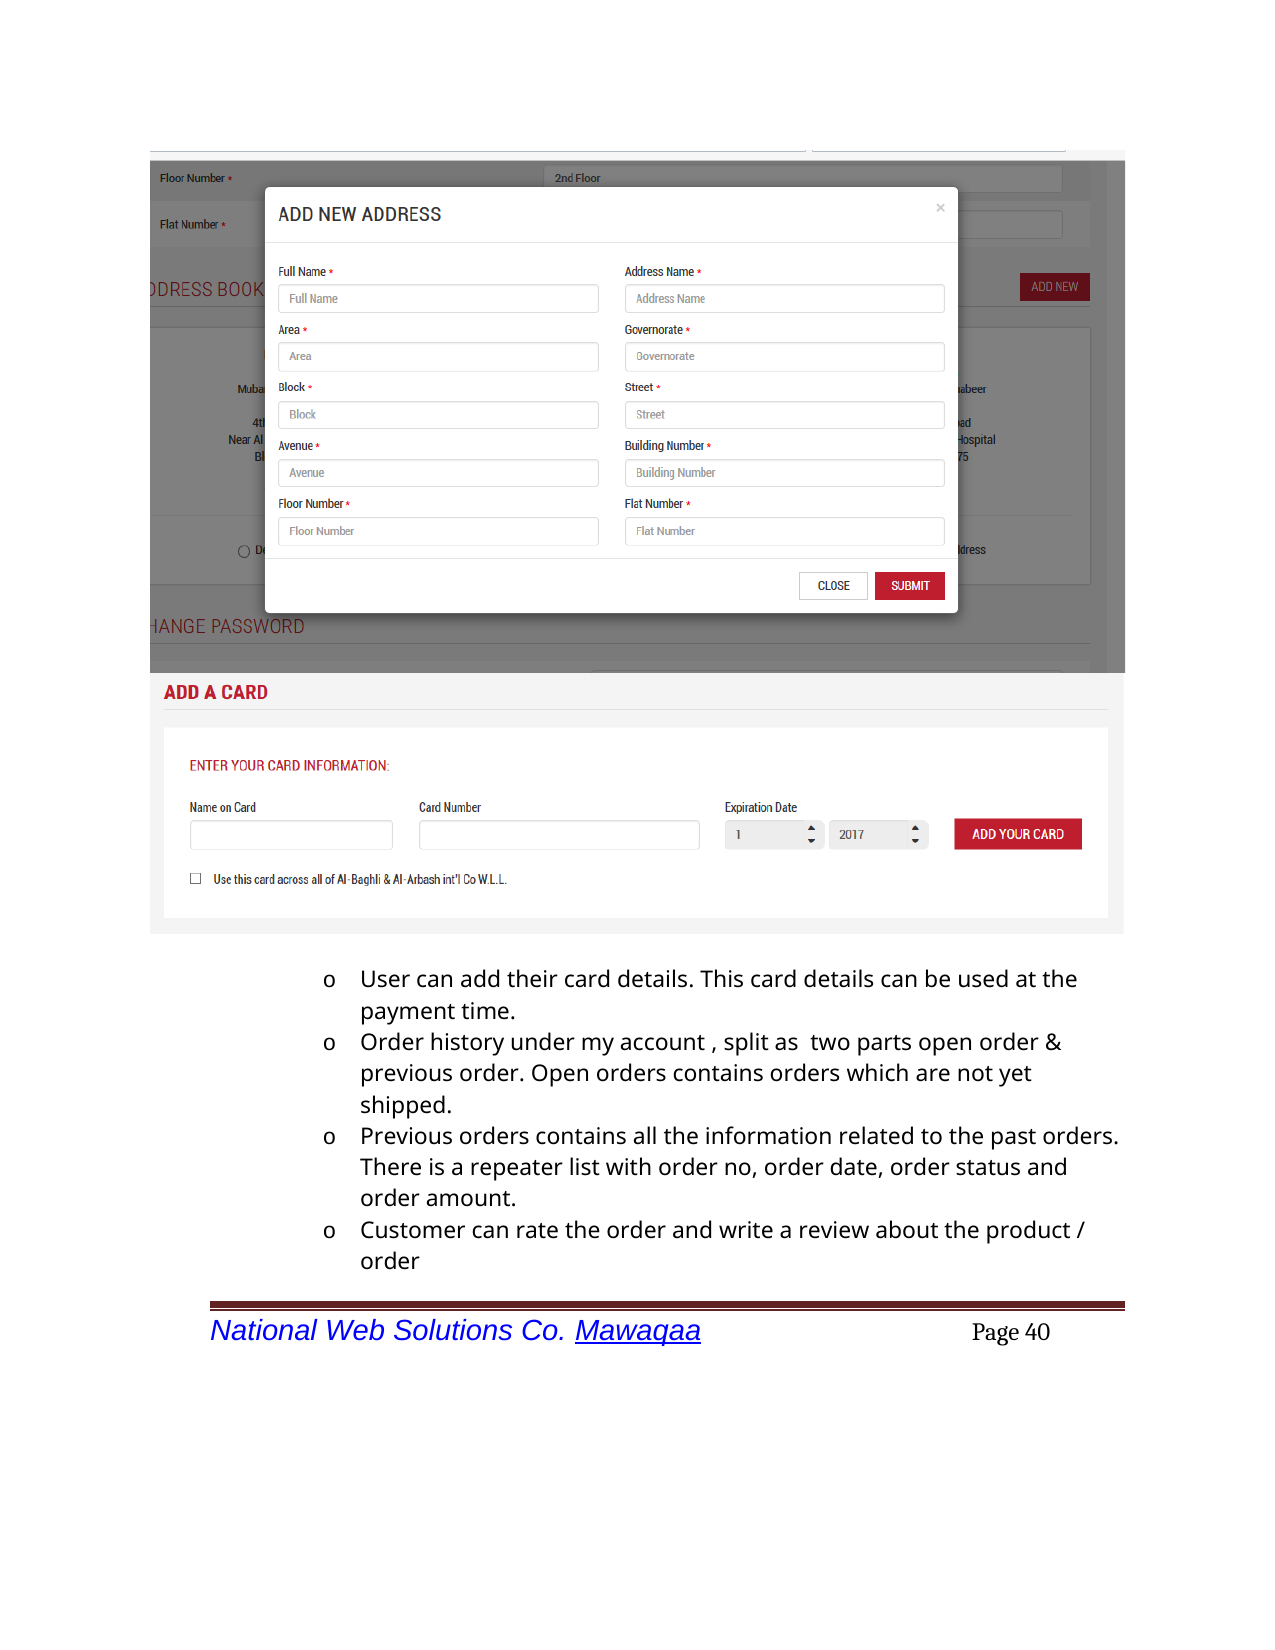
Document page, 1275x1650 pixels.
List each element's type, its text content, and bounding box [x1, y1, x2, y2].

picture [150, 150, 1125, 934]
list Previous orders contains all the information related to the past orders. There is a repeater list with order no, order date, order status and order amount. [322, 1120, 1125, 1214]
list User can add their card details. This card details can be used at the payment time. [322, 963, 1125, 1026]
list Order history under my account , split as two parts open order & previous order. Open orders contains orders which are not yet shipped. [322, 1026, 1125, 1120]
list Customer can rate the order and write a review about the product / order [322, 1214, 1125, 1276]
